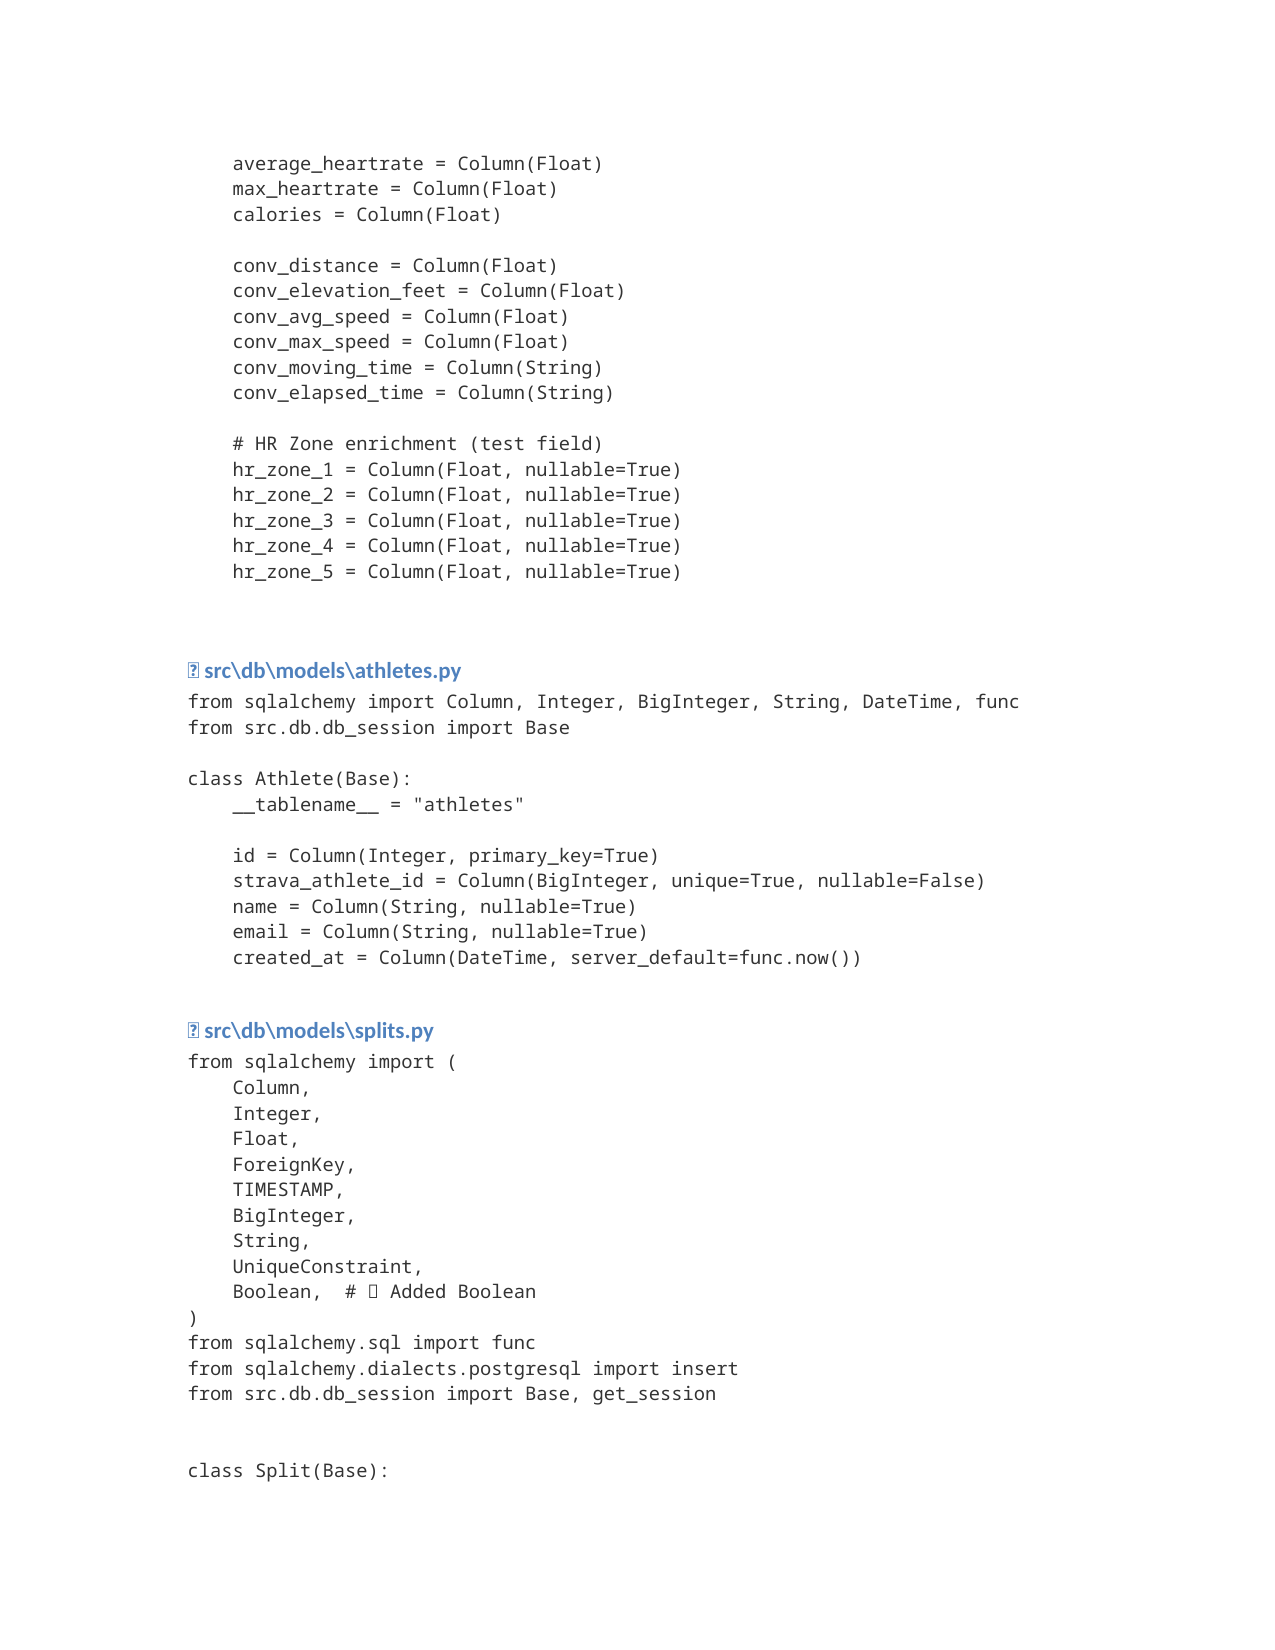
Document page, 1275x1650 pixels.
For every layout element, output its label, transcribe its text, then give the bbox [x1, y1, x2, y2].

subtitle 📄 src\db\models\splits.py [187, 1017, 1087, 1045]
subtitle 📄 src\db\models\athletes.py [187, 657, 1087, 684]
text from sqlalchemy import Column, Integer, BigInteger, String, DateTime, func from src.db.db_session import Base class Athlete(Base): __tablename__ = "athletes" id = Column(Integer, primary_key=True) strava_athlete_id = Column(BigInteger, unique=True, nullable=False) name = Column(String, nullable=True) email = Column(String, nullable=True) created_at = Column(DateTime, server_default=func.now()) [187, 689, 1087, 996]
